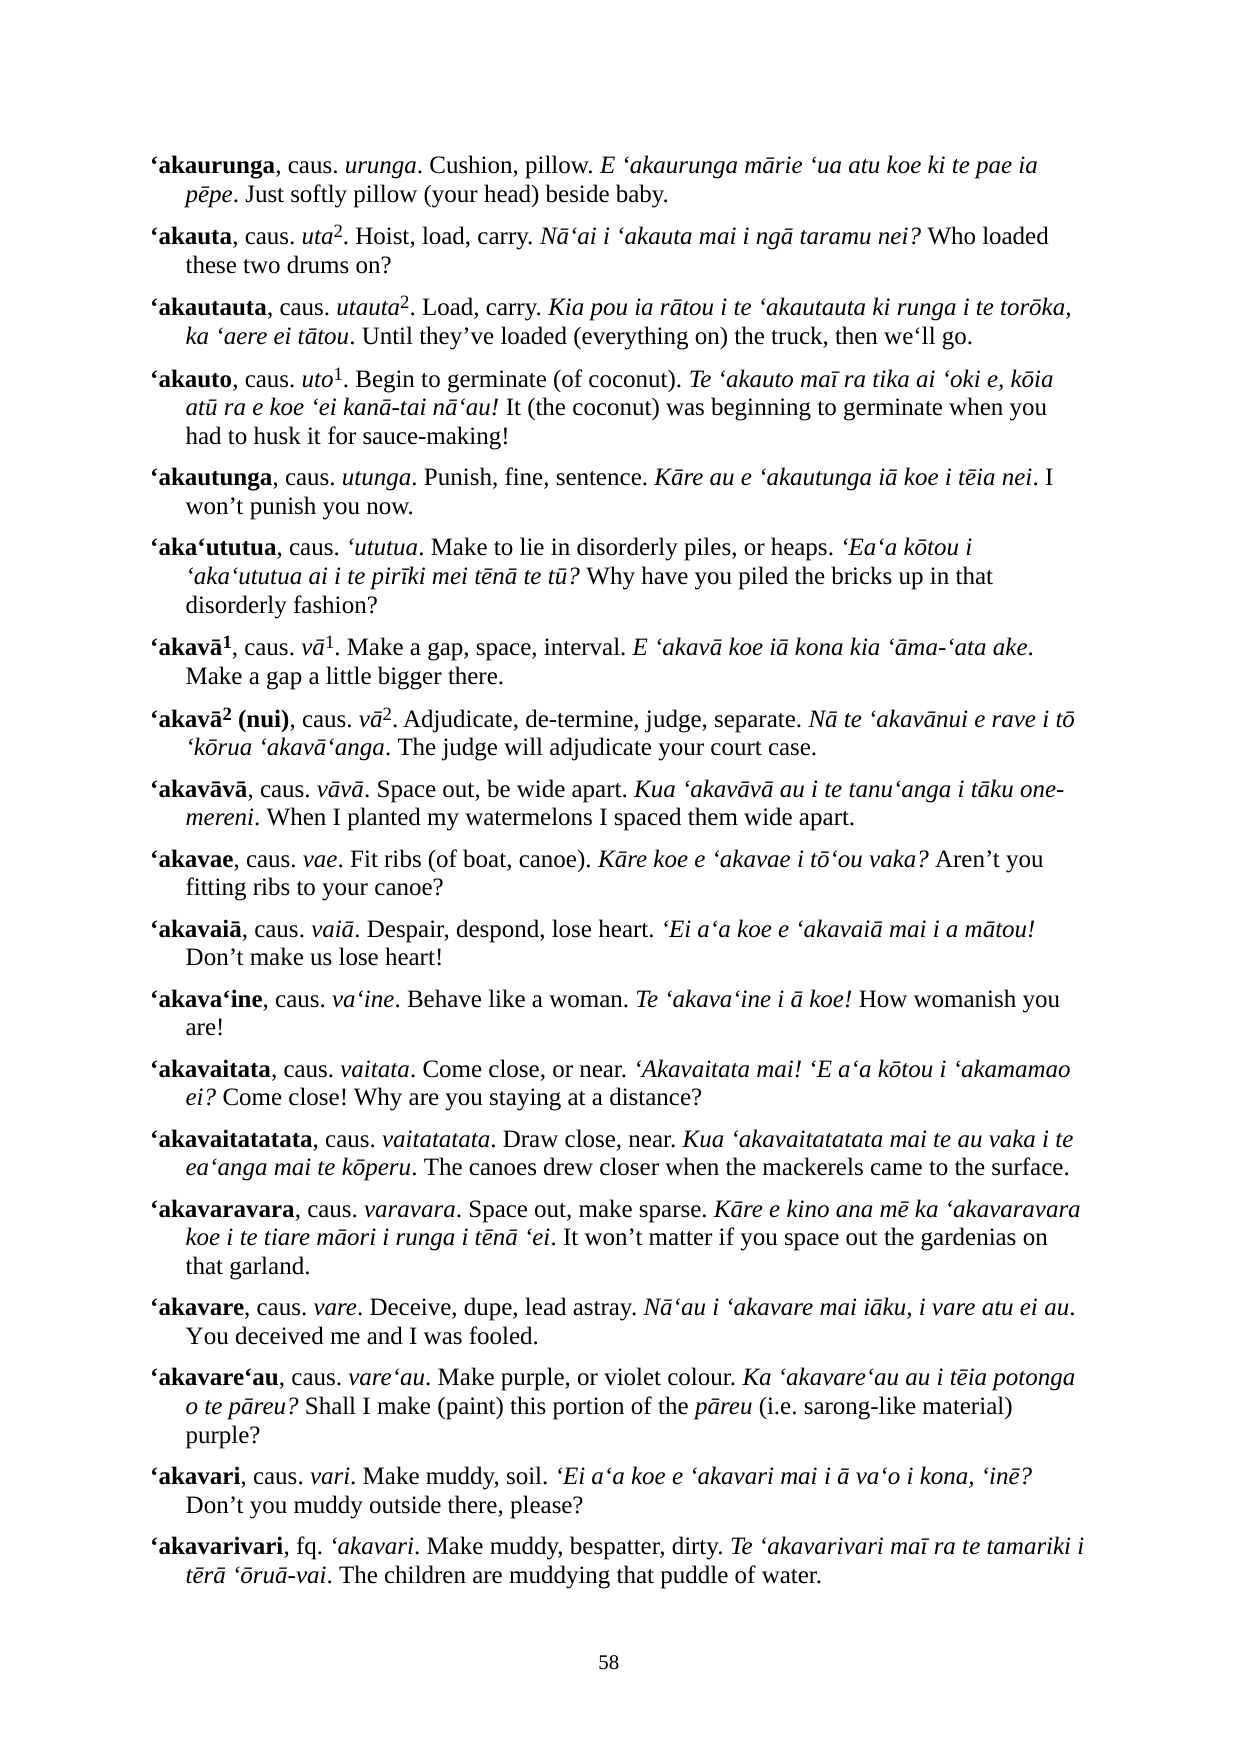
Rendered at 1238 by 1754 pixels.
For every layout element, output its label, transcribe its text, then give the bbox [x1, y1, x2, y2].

text ‘akavā2 (nui), caus. vā2. Adjudicate, de-termine, judge, separate. Nā te ‘akavānui e rave i tō ‘kōrua ‘akavā‘anga. the judge will adjudicate your court case. [150, 702, 1087, 761]
text ‘akavae, caus. vae. Fit ribs (of boat, canoe). Kāre koe e ‘akavae i tō‘ou vaka? aren’t you fitting ribs to your canoe? [150, 844, 1087, 901]
text ‘akavāvā, caus. vāvā. Space out, be wide apart. Kua ‘akavāvā au i te tanu‘anga i tāku one-mereni. when I planted my watermelons I spaced them wide apart. [150, 774, 1087, 831]
text ‘akaurunga, caus. urunga. Cushion, pillow. E ‘akaurunga mārie ‘ua atu koe ki te pae ia pēpe. just softly pillow (your head) beside baby. [150, 150, 1087, 207]
text ‘aka‘ututua, caus. ‘ututua. Make to lie in disorderly piles, or heaps. ‘Ea‘a kōtou i ‘aka‘ututua ai i te pirīki mei tēnā te tū? why have you piled the bricks up in that disorderly fashion? [150, 532, 1087, 619]
text ‘akautunga, caus. utunga. Punish, fine, sentence. Kāre au e ‘akautunga iā koe i tēia nei. I won’t punish you now. [150, 462, 1087, 520]
text ‘akauta, caus. uta2. Hoist, load, carry. Nā‘ai i ‘akauta mai i ngā taramu nei? who loaded these two drums on? [150, 220, 1087, 279]
text ‘akavare‘au, caus. vare‘au. Make purple, or violet colour. Ka ‘akavare‘au au i tēia potonga o te pāreu? shall I make (paint) this portion of the pāreu (i.e. sarong-like material) purple? [150, 1362, 1087, 1449]
text ‘akautauta, caus. utauta2. Load, carry. Kia pou ia rātou i te ‘akautauta ki runga i te torōka, ka ‘aere ei tātou. until they’ve loaded (everything on) the truck, then we‘ll go. [150, 291, 1087, 350]
text ‘akavaravara, caus. varavara. Space out, make sparse. Kāre e kino ana mē ka ‘akavaravara koe i te tiare māori i runga i tēnā ‘ei. it won’t matter if you space out the gardenias on that garland. [150, 1194, 1087, 1280]
text ‘akavaitata, caus. vaitata. Come close, or near. ‘Akavaitata mai! ‘E a‘a kōtou i ‘akamamao ei? Come close! Why are you staying at a distance? [150, 1054, 1087, 1111]
text ‘akava‘ine, caus. va‘ine. Behave like a woman. Te ‘akava‘ine i ā koe! how womanish you are! [150, 984, 1087, 1041]
text ‘akavari, caus. vari. Make muddy, soil. ‘Ei a‘a koe e ‘akavari mai i ā va‘o i kona, ‘inē? don’t you muddy outside there, please? [150, 1461, 1087, 1519]
text ‘akauto, caus. uto1. Begin to germinate (of coconut). Te ‘akauto maī ra tika ai ‘oki e, kōia atū ra e koe ‘ei kanā-tai nā‘au! it (the coconut) was beginning to germinate when you had to husk it for sauce-making! [150, 362, 1087, 450]
text ‘akavare, caus. vare. Deceive, dupe, lead astray. Nā‘au i ‘akavare mai iāku, i vare atu ei au. you deceived me and I was fooled. [150, 1292, 1087, 1350]
text ‘akavarivari, fq. ‘akavari. Make muddy, bespatter, dirty. Te ‘akavarivari maī ra te tamariki i tērā ‘ōruā-vai. the children are muddying that puddle of water. [150, 1531, 1087, 1589]
text ‘akavaiā, caus. vaiā. Despair, despond, lose heart. ‘Ei a‘a koe e ‘akavaiā mai i a mātou! don’t make us lose heart! [150, 914, 1087, 971]
text ‘akavaitatatata, caus. vaitatatata. Draw close, near. Kua ‘akavaitatatata mai te au vaka i te ea‘anga mai te kōperu. the canoes drew closer when the mackerels came to the surface. [150, 1124, 1087, 1181]
text ‘akavā1, caus. vā1. Make a gap, space, interval. E ‘akavā koe iā kona kia ‘āma-‘ata ake. make a gap a little bigger there. [150, 631, 1087, 690]
